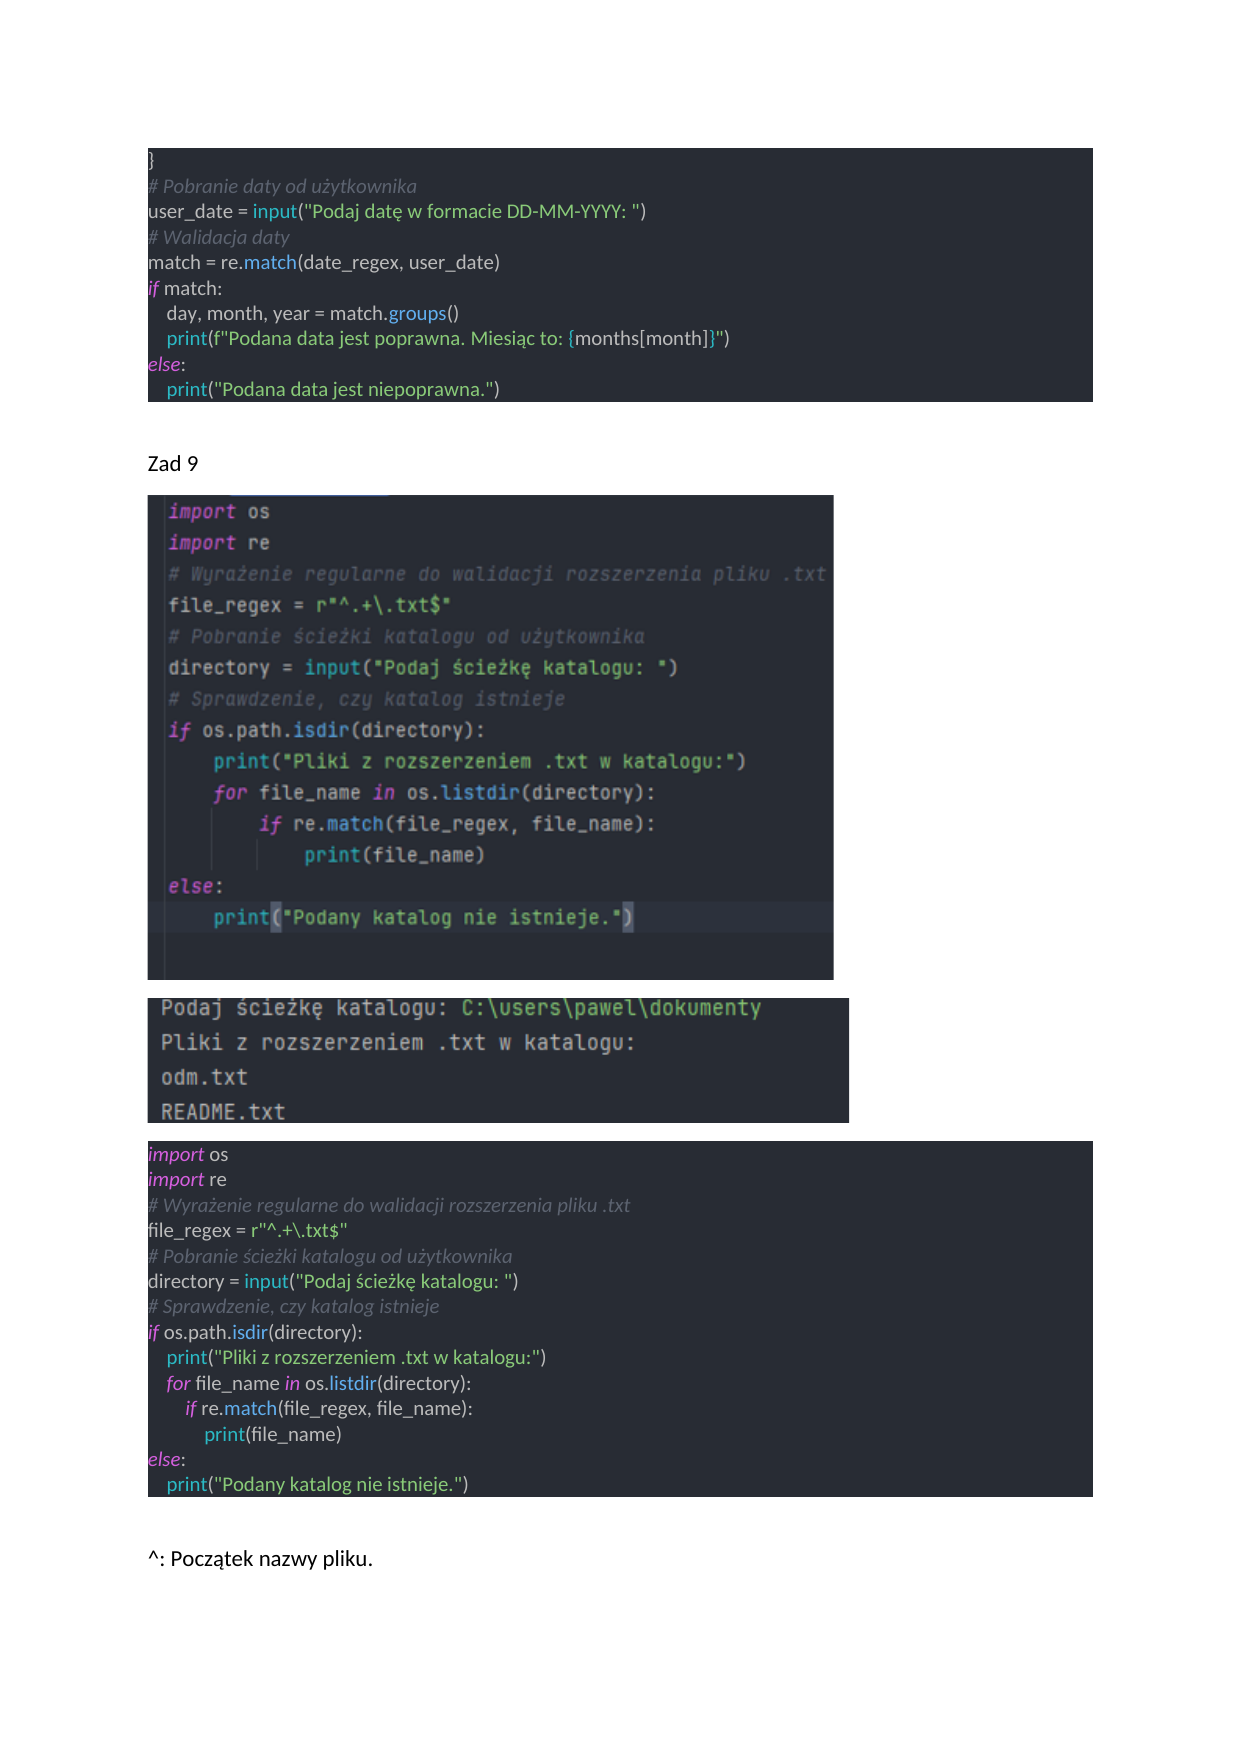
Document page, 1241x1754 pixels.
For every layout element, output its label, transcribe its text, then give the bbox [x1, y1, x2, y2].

picture [147, 998, 850, 1123]
text Zad 9 [148, 449, 1093, 477]
picture [147, 495, 834, 980]
text import os import re # Wyrażenie regularne do walidacji rozszerzenia pliku .txt file_regex = r"^.+\.txt$" # Pobranie ścieżki katalogu od użytkownika directory = input("Podaj ścieżkę katalogu: ") # Sprawdzenie, czy katalog istnieje if os.path.isdir(directory): print("Pliki z rozszerzeniem .txt w katalogu:") for file_name in os.listdir(directory): if re.match(file_regex, file_name): print(file_name) else: print("Podany katalog nie istnieje.") [148, 1141, 1093, 1497]
text ^: Początek nazwy pliku. [148, 1544, 1093, 1572]
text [148, 148, 1093, 402]
